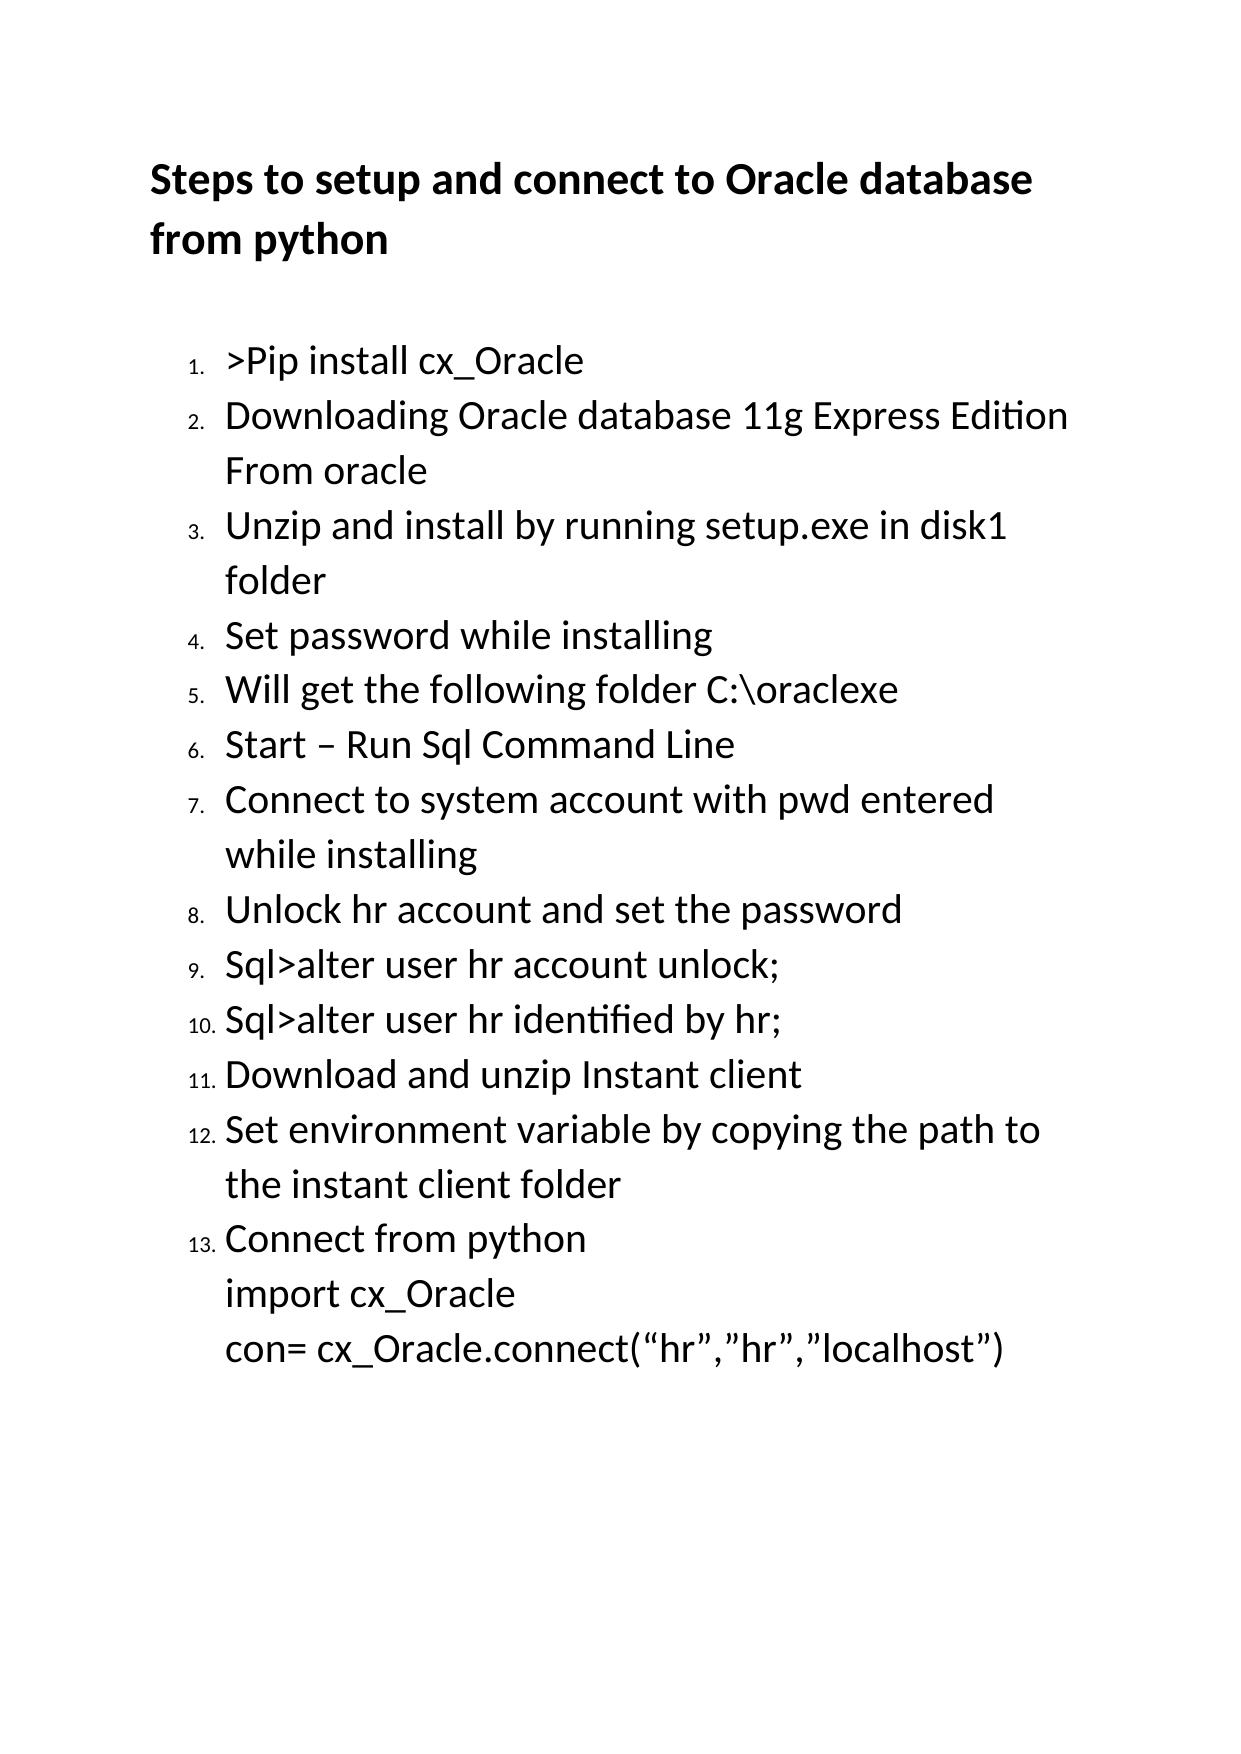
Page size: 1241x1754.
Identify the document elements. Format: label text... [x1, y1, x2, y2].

list Connect from python [187, 1212, 1090, 1263]
list con= cx_Oracle.connect(“hr”,”hr”,”localhost”) [225, 1322, 1090, 1373]
list Connect to system account with pwd entered while installing [187, 773, 1090, 879]
list >Pip install cx_Oracle [187, 334, 1090, 385]
list Download and unzip Instant client [187, 1048, 1090, 1099]
list Set environment variable by copying the path to the instant client folder [187, 1103, 1090, 1208]
list From oracle [225, 444, 1090, 495]
list Unzip and install by running setup.exe in disk1 folder [187, 499, 1090, 604]
list Will get the following folder C:\oraclexe [187, 663, 1090, 714]
list Downloading Oracle database 11g Express Edition [187, 389, 1090, 440]
text Steps to setup and connect to Oracle database from python [150, 150, 1090, 266]
list Sql>alter user hr identified by hr; [187, 993, 1090, 1044]
list Set password while installing [187, 609, 1090, 659]
list Unlock hr account and set the password [187, 883, 1090, 934]
list Start – Run Sql Command Line [187, 718, 1090, 769]
list Sql>alter user hr account unlock; [187, 938, 1090, 989]
list import cx_Oracle [225, 1267, 1090, 1318]
